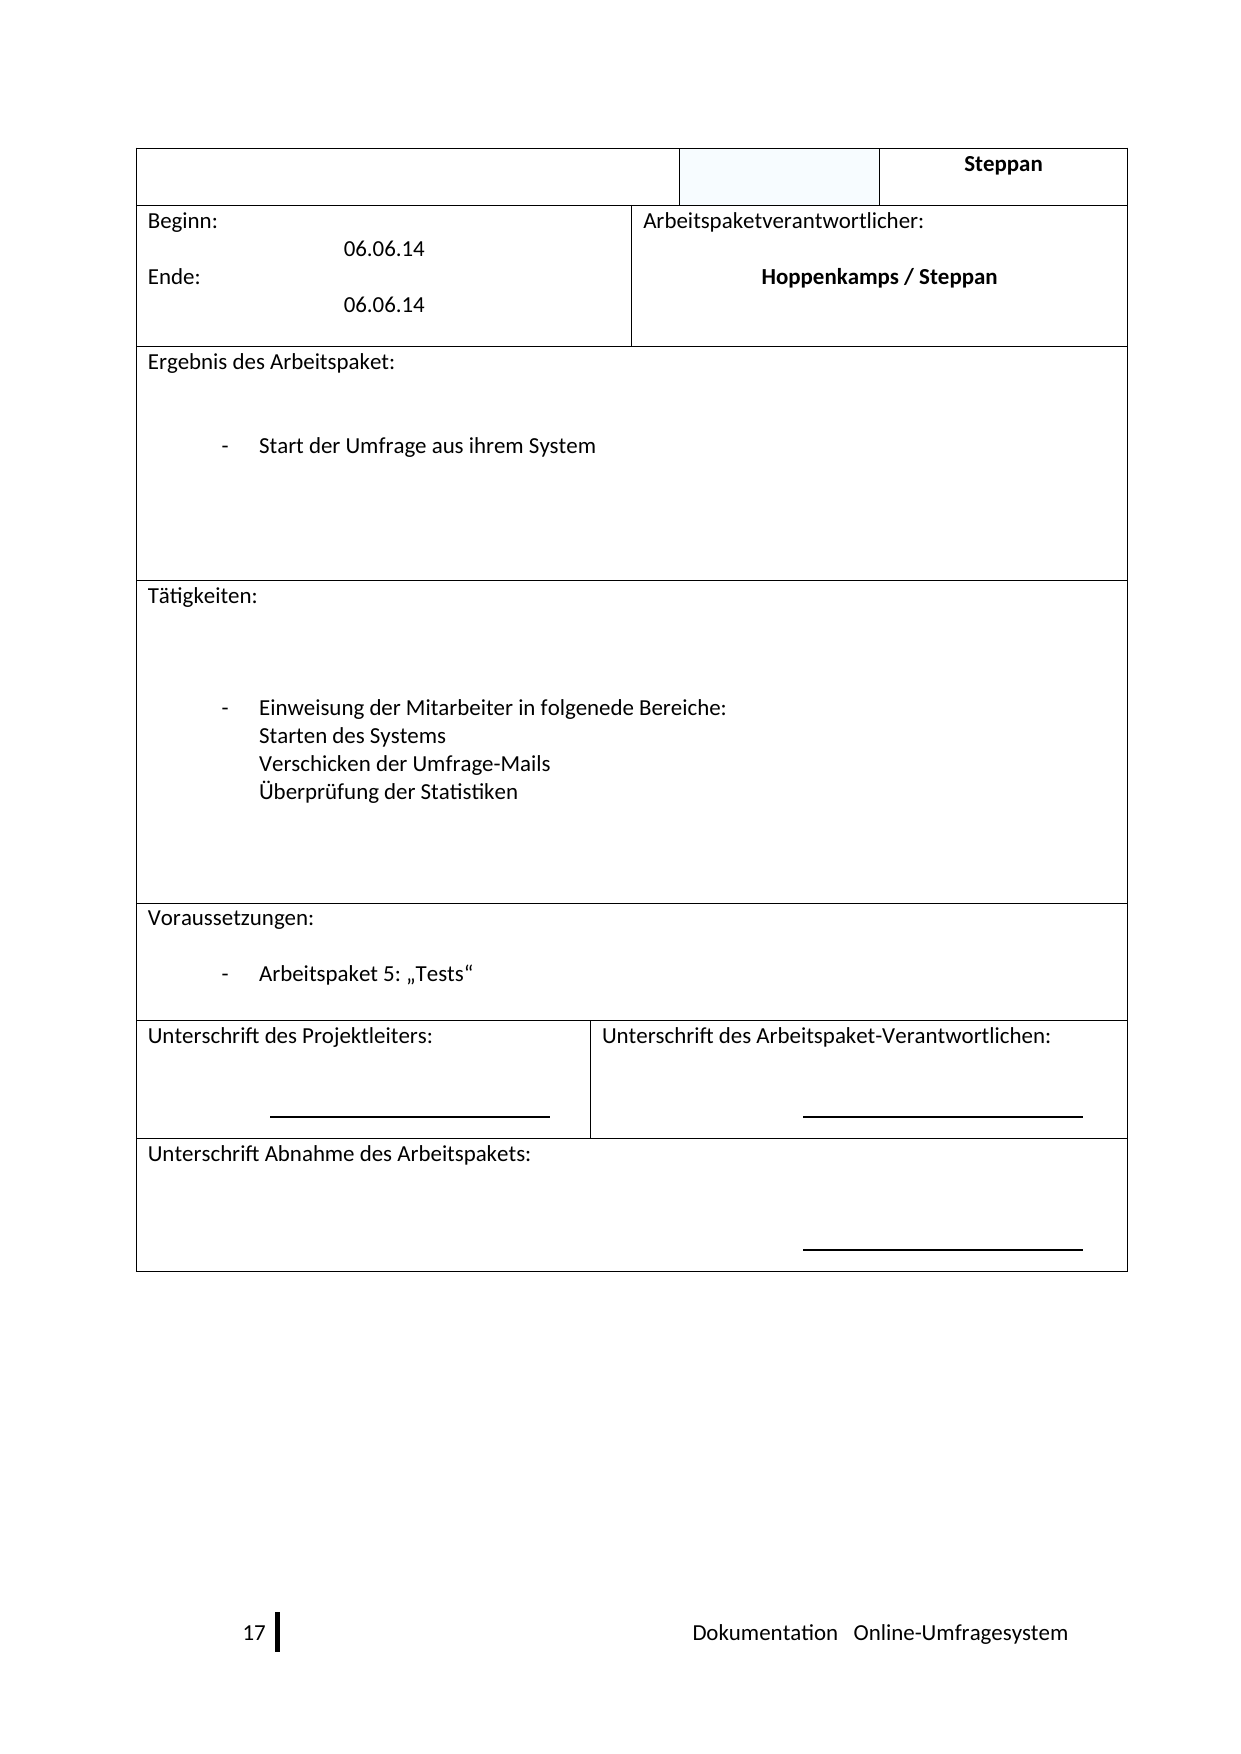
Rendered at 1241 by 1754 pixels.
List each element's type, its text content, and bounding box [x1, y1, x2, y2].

table_cell Voraussetzungen: Arbeitspaket 5: „Tests“ [137, 904, 1127, 1020]
table_cell Unterschrift des Arbeitspaket-Verantwortlichen: [591, 1021, 1127, 1138]
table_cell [880, 149, 1127, 205]
table_cell Ergebnis des Arbeitspaket: Start der Umfrage aus ihrem System [137, 347, 1127, 580]
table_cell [137, 149, 679, 205]
table_cell Beginn: 06.06.14 Ende: 06.06.14 [137, 206, 631, 346]
table_cell Arbeitspaketverantwortlicher: Hoppenkamps / Steppan [632, 206, 1127, 346]
table_cell Unterschrift des Projektleiters: [137, 1021, 590, 1138]
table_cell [680, 149, 879, 205]
table_cell Tätigkeiten: Einweisung der Mitarbeiter in folgenede Bereiche: Starten des Systems Verschicken der Umfrage-Mails Überprüfung der Statistiken [137, 581, 1127, 902]
table_cell Unterschrift Abnahme des Arbeitspakets: [137, 1139, 1127, 1271]
